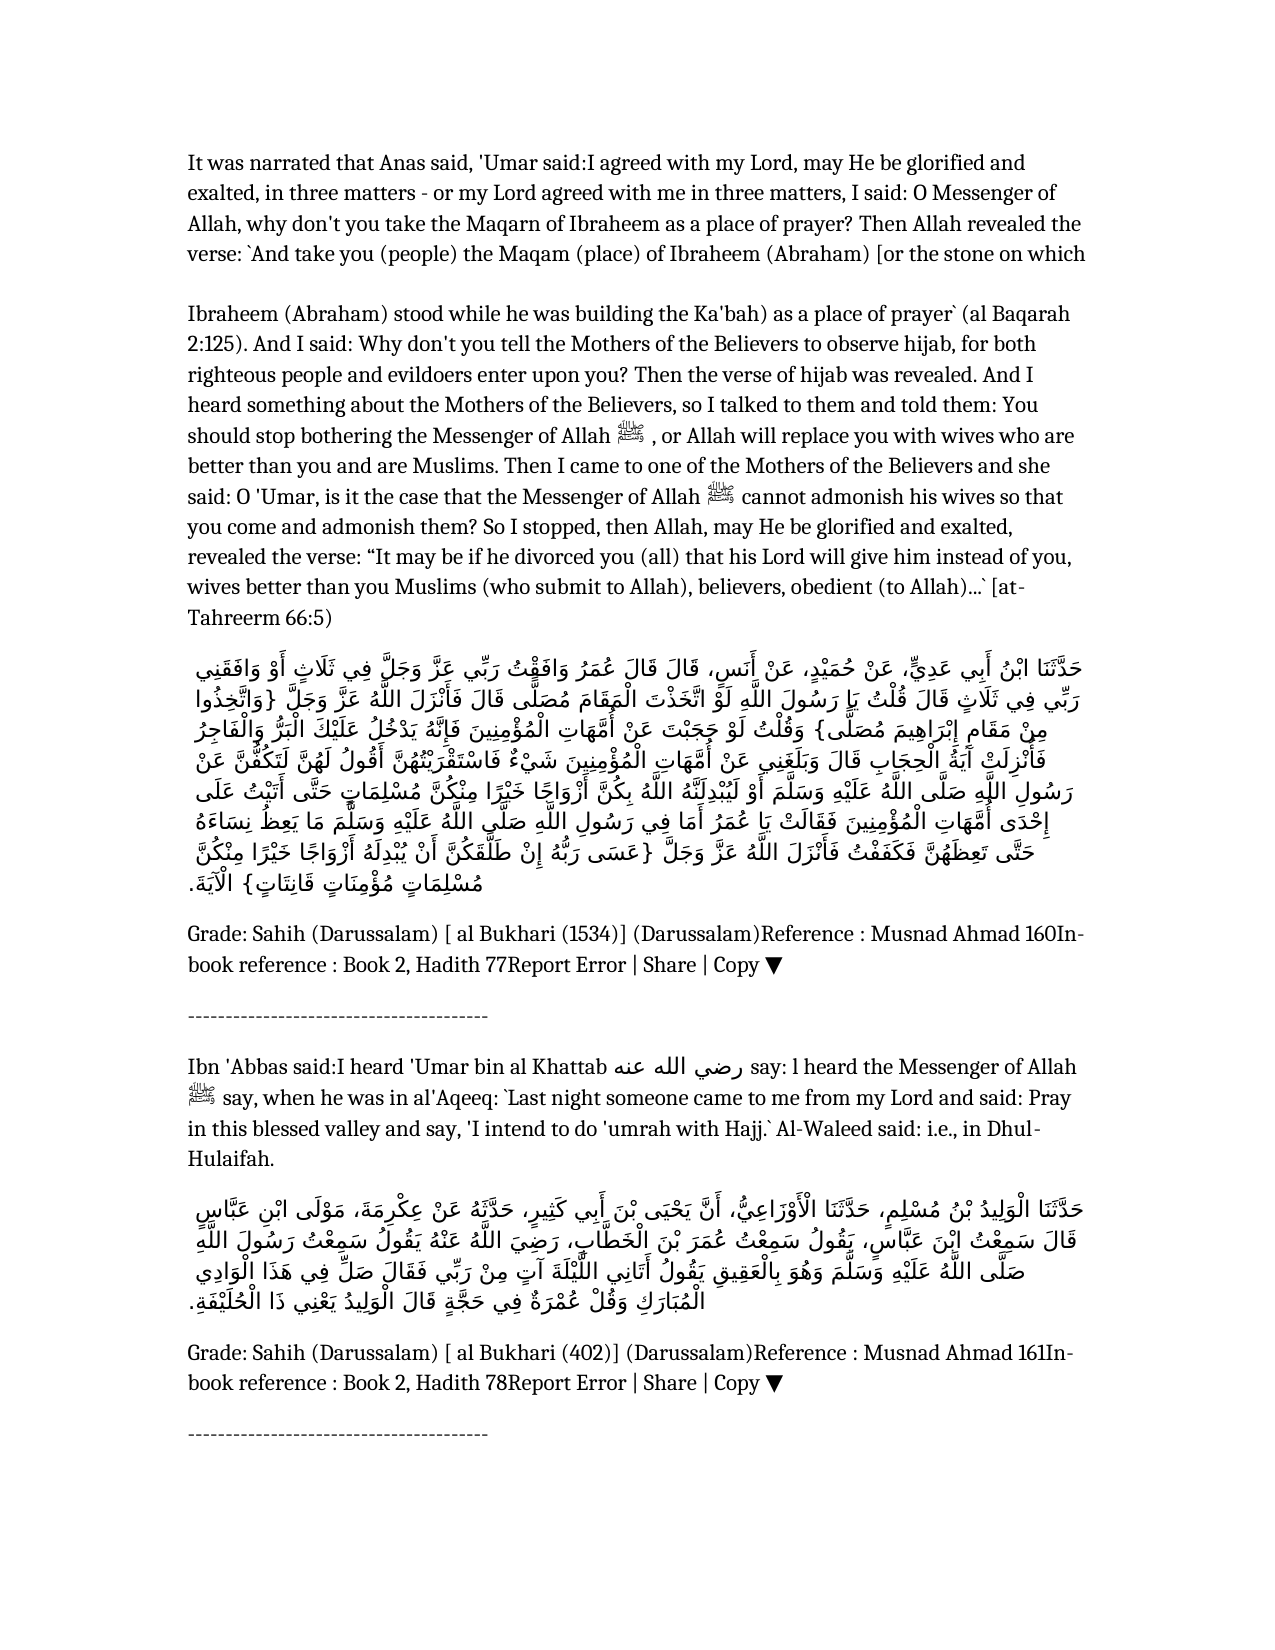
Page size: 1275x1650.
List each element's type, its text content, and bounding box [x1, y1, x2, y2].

text حَدَّثَنَا ابْنُ أَبِي عَدِيٍّ، عَنْ حُمَيْدٍ، عَنْ أَنَسٍ، قَالَ قَالَ عُمَرُ وَافَقْتُ رَبِّي عَزَّ وَجَلَّ فِي ثَلَاثٍ أَوْ وَافَقَنِي رَبِّي فِي ثَلَاثٍ قَالَ قُلْتُ يَا رَسُولَ اللَّهِ لَوْ اتَّخَذْتَ الْمَقَامَ مُصَلًّى قَالَ فَأَنْزَلَ اللَّهُ عَزَّ وَجَلَّ ‏{‏وَاتَّخِذُوا مِنْ مَقَامِ إِبْرَاهِيمَ مُصَلًّى‏}‏ وَقُلْتُ لَوْ حَجَبْتَ عَنْ أُمَّهَاتِ الْمُؤْمِنِينَ فَإِنَّهُ يَدْخُلُ عَلَيْكَ الْبَرُّ وَالْفَاجِرُ فَأُنْزِلَتْ آيَةُ الْحِجَابِ قَالَ وَبَلَغَنِي عَنْ أُمَّهَاتِ الْمُؤْمِنِينَ شَيْءٌ فَاسْتَقْرَيْتُهُنَّ أَقُولُ لَهُنَّ لَتَكُفُّنَّ عَنْ رَسُولِ اللَّهِ صَلَّى اللَّهُ عَلَيْهِ وَسَلَّمَ أَوْ لَيُبْدِلَنَّهُ اللَّهُ بِكُنَّ أَزْوَاجًا خَيْرًا مِنْكُنَّ مُسْلِمَاتٍ حَتَّى أَتَيْتُ عَلَى إِحْدَى أُمَّهَاتِ الْمُؤْمِنِينَ فَقَالَتْ يَا عُمَرُ أَمَا فِي رَسُولِ اللَّهِ صَلَّى اللَّهُ عَلَيْهِ وَسَلَّمَ مَا يَعِظُ نِسَاءَهُ حَتَّى تَعِظَهُنَّ فَكَفَفْتُ فَأَنْزَلَ اللَّهُ عَزَّ وَجَلَّ ‏{‏عَسَى رَبُّهُ إِنْ طَلَّقَكُنَّ أَنْ يُبْدِلَهُ أَزْوَاجًا خَيْرًا مِنْكُنَّ مُسْلِمَاتٍ مُؤْمِنَاتٍ قَانِتَاتٍ‏}‏ الْآيَةَ‏.‏ [187, 655, 1087, 896]
text Ibn 'Abbas said:I heard 'Umar bin al Khattab رضي الله عنه say: l heard the Messenger of Allah ﷺ say, when he was in al­'Aqeeq: `Last night someone came to me from my Lord and said: Pray in this blessed valley and say, 'I intend to do 'umrah with Hajj.` Al-Waleed said: i.e., in Dhul­-Hulaifah. [187, 1053, 1087, 1172]
text ---------------------------------------- [187, 1002, 1087, 1029]
text Grade: Sahih (Darussalam) [ al Bukhari (402)] (Darussalam)Reference : Musnad Ahmad 161In-book reference : Book 2, Hadith 78Report Error | Share | Copy ▼ [187, 1340, 1087, 1396]
text Grade: Sahih (Darussalam) [ al Bukhari (1534)] (Darussalam)Reference : Musnad Ahmad 160In-book reference : Book 2, Hadith 77Report Error | Share | Copy ▼ [187, 921, 1087, 978]
text It was narrated that Anas said, 'Umar said:I agreed with my Lord, may He be glorified and exalted, in three matters - or my Lord agreed with me in three matters, I said: O Messenger of Allah, why don't you take the Maqarn of Ibraheem as a place of prayer? Then Allah revealed the verse: `And take you (people) the Maqam (place) of Ibraheem (Abraham) [or the stone on which Ibraheem (Abraham) stood while he was building the Ka'bah) as a place of prayer` (al Baqarah 2:125). And I said: Why don't you tell the Mothers of the Believers to observe hijab, for both righteous people and evildoers enter upon you? Then the verse of hijab was revealed. And I heard something about the Mothers of the Believers, so I talked to them and told them: You should stop bothering the Messenger of Allah ﷺ , or Allah will replace you with wives who are better than you and are Muslims. Then I came to one of the Mothers of the Believers and she said: O 'Umar, is it the case that the Messenger of Allah ﷺ cannot admonish his wives so that you come and admonish them? So I stopped, then Allah, may He be glorified and exalted, revealed the verse: “It may be if he divorced you (all) that his Lord will give him instead of you, wives better than you Muslims (who submit to Allah), believers, obedient (to Allah)...` [at­-Tahreerm 66:5) [187, 150, 1087, 631]
text ---------------------------------------- [187, 1421, 1087, 1447]
text حَدَّثَنَا الْوَلِيدُ بْنُ مُسْلِمٍ، حَدَّثَنَا الْأَوْزَاعِيُّ، أَنَّ يَحْيَى بْنَ أَبِي كَثِيرٍ، حَدَّثَهُ عَنْ عِكْرِمَةَ، مَوْلَى ابْنِ عَبَّاسٍ قَالَ سَمِعْتُ ابْنَ عَبَّاسٍ، يَقُولُ سَمِعْتُ عُمَرَ بْنَ الْخَطَّابِ، رَضِيَ اللَّهُ عَنْهُ يَقُولُ سَمِعْتُ رَسُولَ اللَّهِ صَلَّى اللَّهُ عَلَيْهِ وَسَلَّمَ وَهُوَ بِالْعَقِيقِ يَقُولُ أَتَانِي اللَّيْلَةَ آتٍ مِنْ رَبِّي فَقَالَ صَلِّ فِي هَذَا الْوَادِي الْمُبَارَكِ وَقُلْ عُمْرَةٌ فِي حَجَّةٍ قَالَ الْوَلِيدُ يَعْنِي ذَا الْحُلَيْفَةِ‏.‏ [187, 1197, 1087, 1315]
